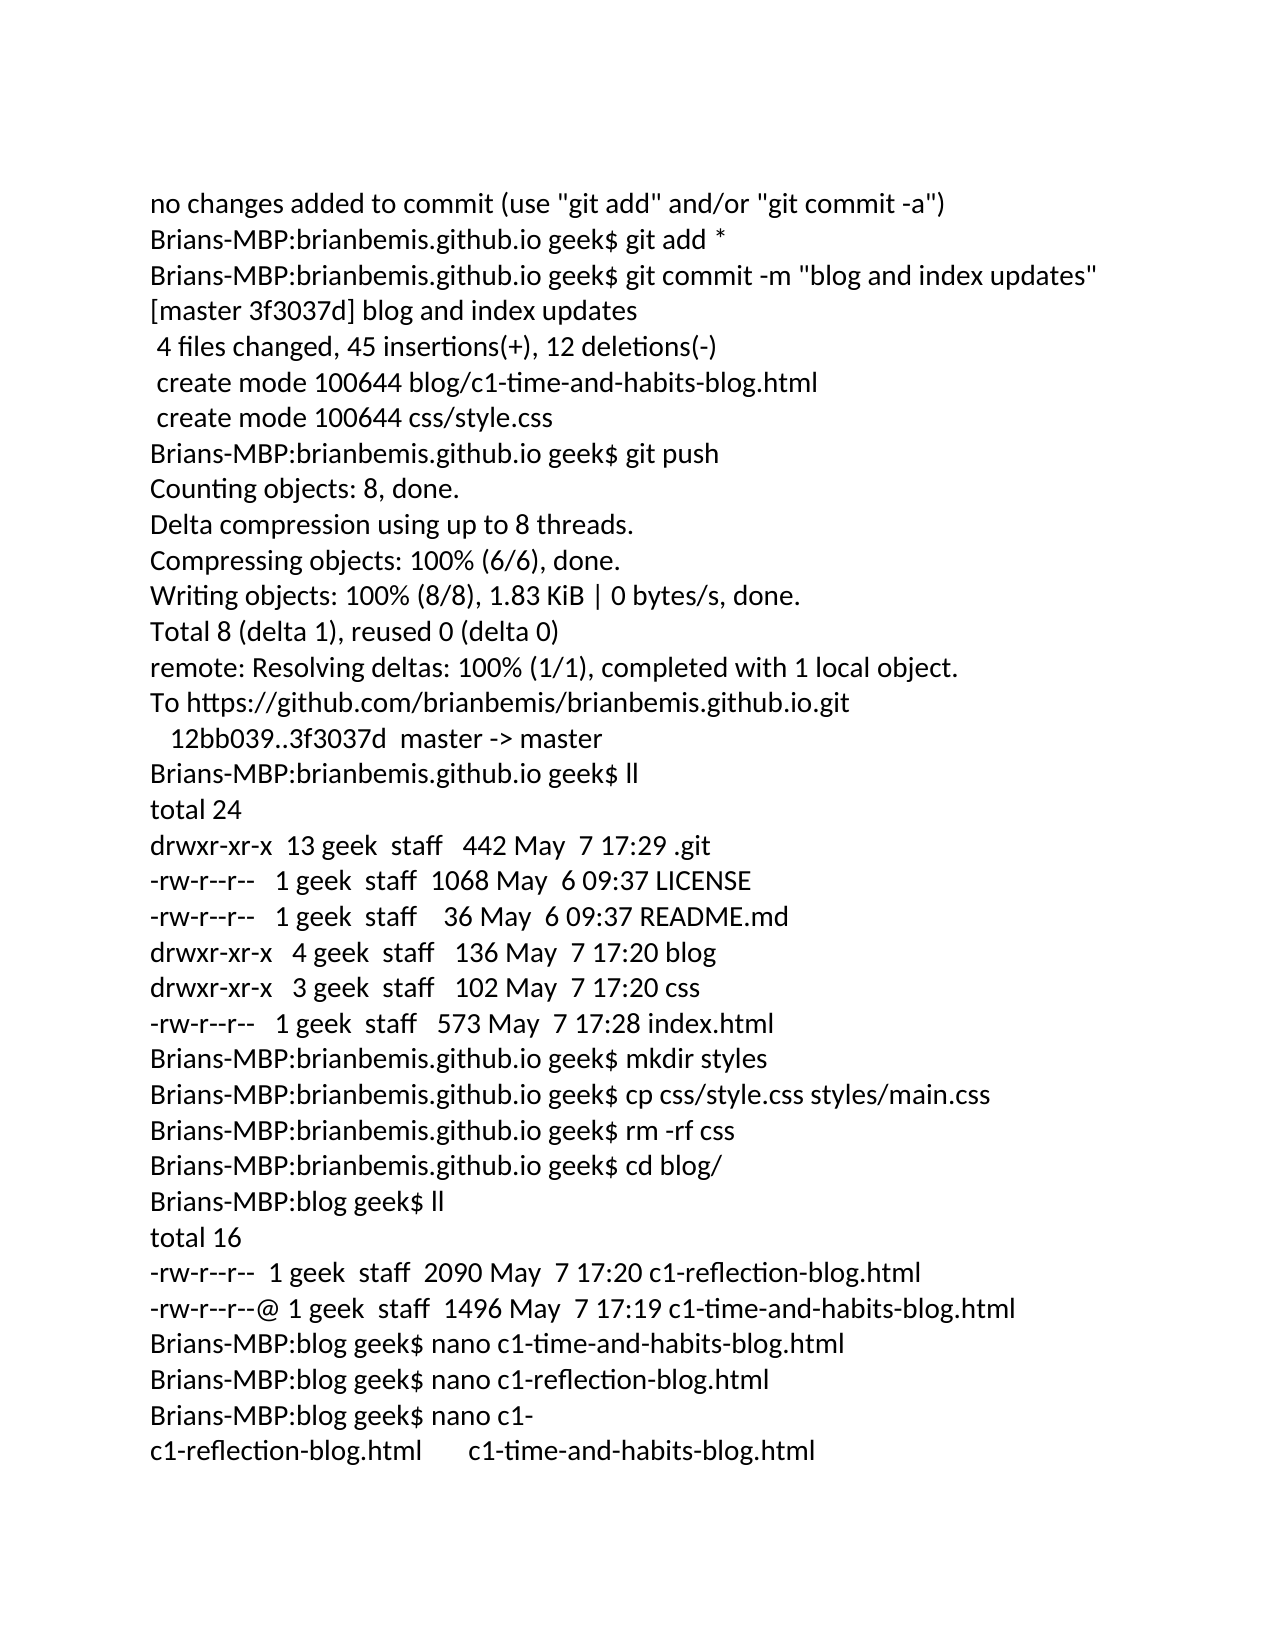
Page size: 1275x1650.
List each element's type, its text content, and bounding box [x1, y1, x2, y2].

text no changes added to commit (use "git add" and/or "git commit -a") [150, 186, 1125, 221]
text Compressing objects: 100% (6/6), done. [150, 542, 1125, 577]
text Counting objects: 8, done. [150, 471, 1125, 506]
text total 24 [150, 791, 1125, 827]
text Brians-MBP:brianbemis.github.io geek$ mkdir styles [150, 1041, 1125, 1076]
text create mode 100644 blog/c1-time-and-habits-blog.html [150, 364, 1125, 399]
text Brians-MBP:brianbemis.github.io geek$ git push [150, 435, 1125, 471]
text -rw-r--r-- 1 geek staff 573 May 7 17:28 index.html [150, 1005, 1125, 1041]
text 4 files changed, 45 insertions(+), 12 deletions(-) [150, 328, 1125, 364]
text Brians-MBP:brianbemis.github.io geek$ cp css/style.css styles/main.css [150, 1076, 1125, 1112]
text -rw-r--r-- 1 geek staff 36 May 6 09:37 README.md [150, 898, 1125, 934]
text Brians-MBP:blog geek$ nano c1-reflection-blog.html [150, 1361, 1125, 1397]
text Delta compression using up to 8 threads. [150, 506, 1125, 542]
text Brians-MBP:brianbemis.github.io geek$ rm -rf css [150, 1112, 1125, 1147]
text 12bb039..3f3037d master -> master [150, 720, 1125, 756]
text Brians-MBP:blog geek$ nano c1- [150, 1397, 1125, 1432]
text Brians-MBP:blog geek$ nano c1-time-and-habits-blog.html [150, 1326, 1125, 1361]
text Brians-MBP:blog geek$ ll [150, 1183, 1125, 1219]
text total 16 [150, 1219, 1125, 1254]
text remote: Resolving deltas: 100% (1/1), completed with 1 local object. [150, 649, 1125, 684]
text -rw-r--r-- 1 geek staff 2090 May 7 17:20 c1-reflection-blog.html [150, 1254, 1125, 1290]
text drwxr-xr-x 13 geek staff 442 May 7 17:29 .git [150, 827, 1125, 862]
text create mode 100644 css/style.css [150, 399, 1125, 435]
text [master 3f3037d] blog and index updates [150, 292, 1125, 328]
text Brians-MBP:brianbemis.github.io geek$ cd blog/ [150, 1147, 1125, 1183]
text Brians-MBP:brianbemis.github.io geek$ ll [150, 756, 1125, 791]
text drwxr-xr-x 4 geek staff 136 May 7 17:20 blog [150, 934, 1125, 969]
text -rw-r--r-- 1 geek staff 1068 May 6 09:37 LICENSE [150, 862, 1125, 898]
text Total 8 (delta 1), reused 0 (delta 0) [150, 613, 1125, 649]
text -rw-r--r--@ 1 geek staff 1496 May 7 17:19 c1-time-and-habits-blog.html [150, 1290, 1125, 1326]
text Brians-MBP:brianbemis.github.io geek$ git add * [150, 221, 1125, 257]
text Brians-MBP:brianbemis.github.io geek$ git commit -m "blog and index updates" [150, 257, 1125, 292]
text To https://github.com/brianbemis/brianbemis.github.io.git [150, 684, 1125, 720]
text drwxr-xr-x 3 geek staff 102 May 7 17:20 css [150, 969, 1125, 1005]
text Writing objects: 100% (8/8), 1.83 KiB | 0 bytes/s, done. [150, 577, 1125, 613]
text c1-reflection-blog.html c1-time-and-habits-blog.html [150, 1432, 1125, 1468]
